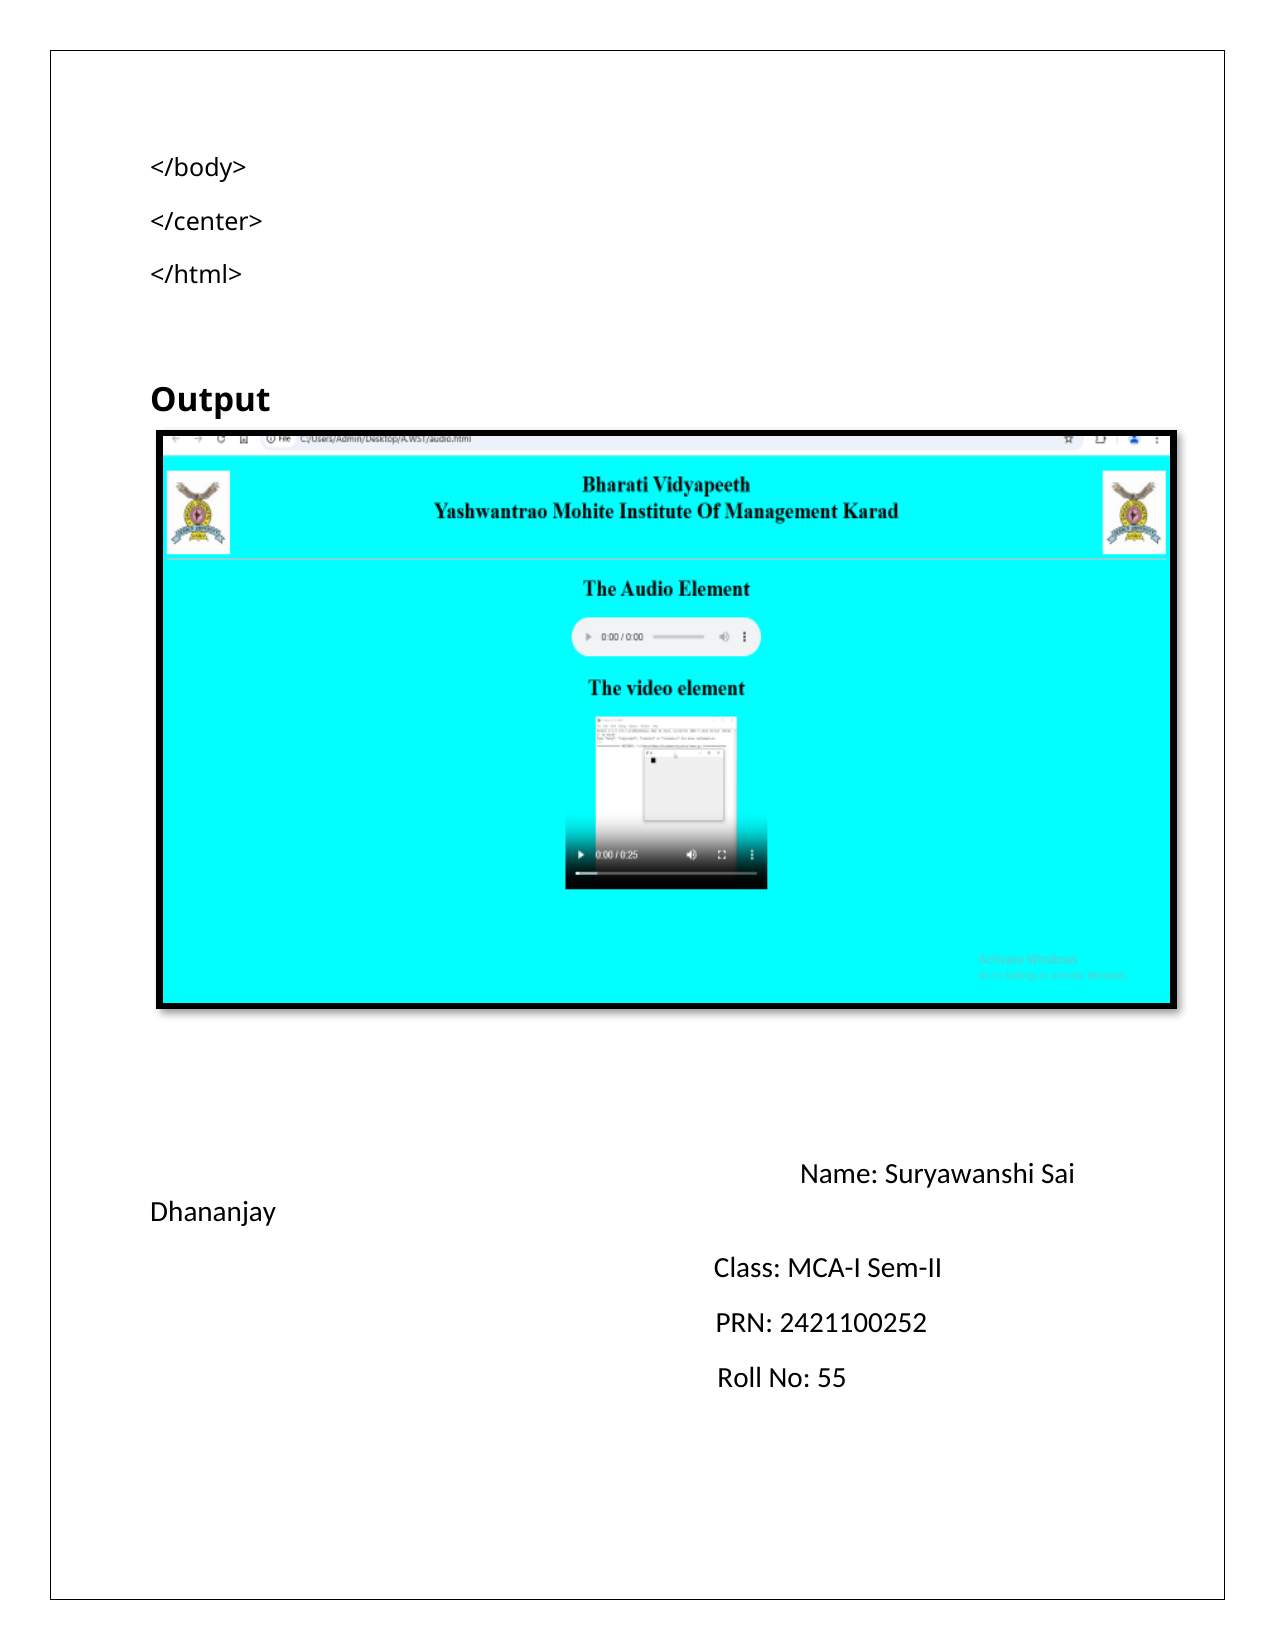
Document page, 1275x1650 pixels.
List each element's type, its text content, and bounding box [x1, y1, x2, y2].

text </center> [150, 203, 1125, 237]
text Roll No: 55 [150, 1359, 1125, 1394]
text </html> [150, 257, 1125, 291]
text Name: Suryawanshi Sai Dhananjay [150, 1155, 1125, 1229]
text Class: MCA-I Sem-II [150, 1249, 1125, 1284]
text PRN: 2421100252 [150, 1304, 1125, 1339]
picture [163, 436, 1170, 1003]
text </body> [150, 150, 1125, 184]
